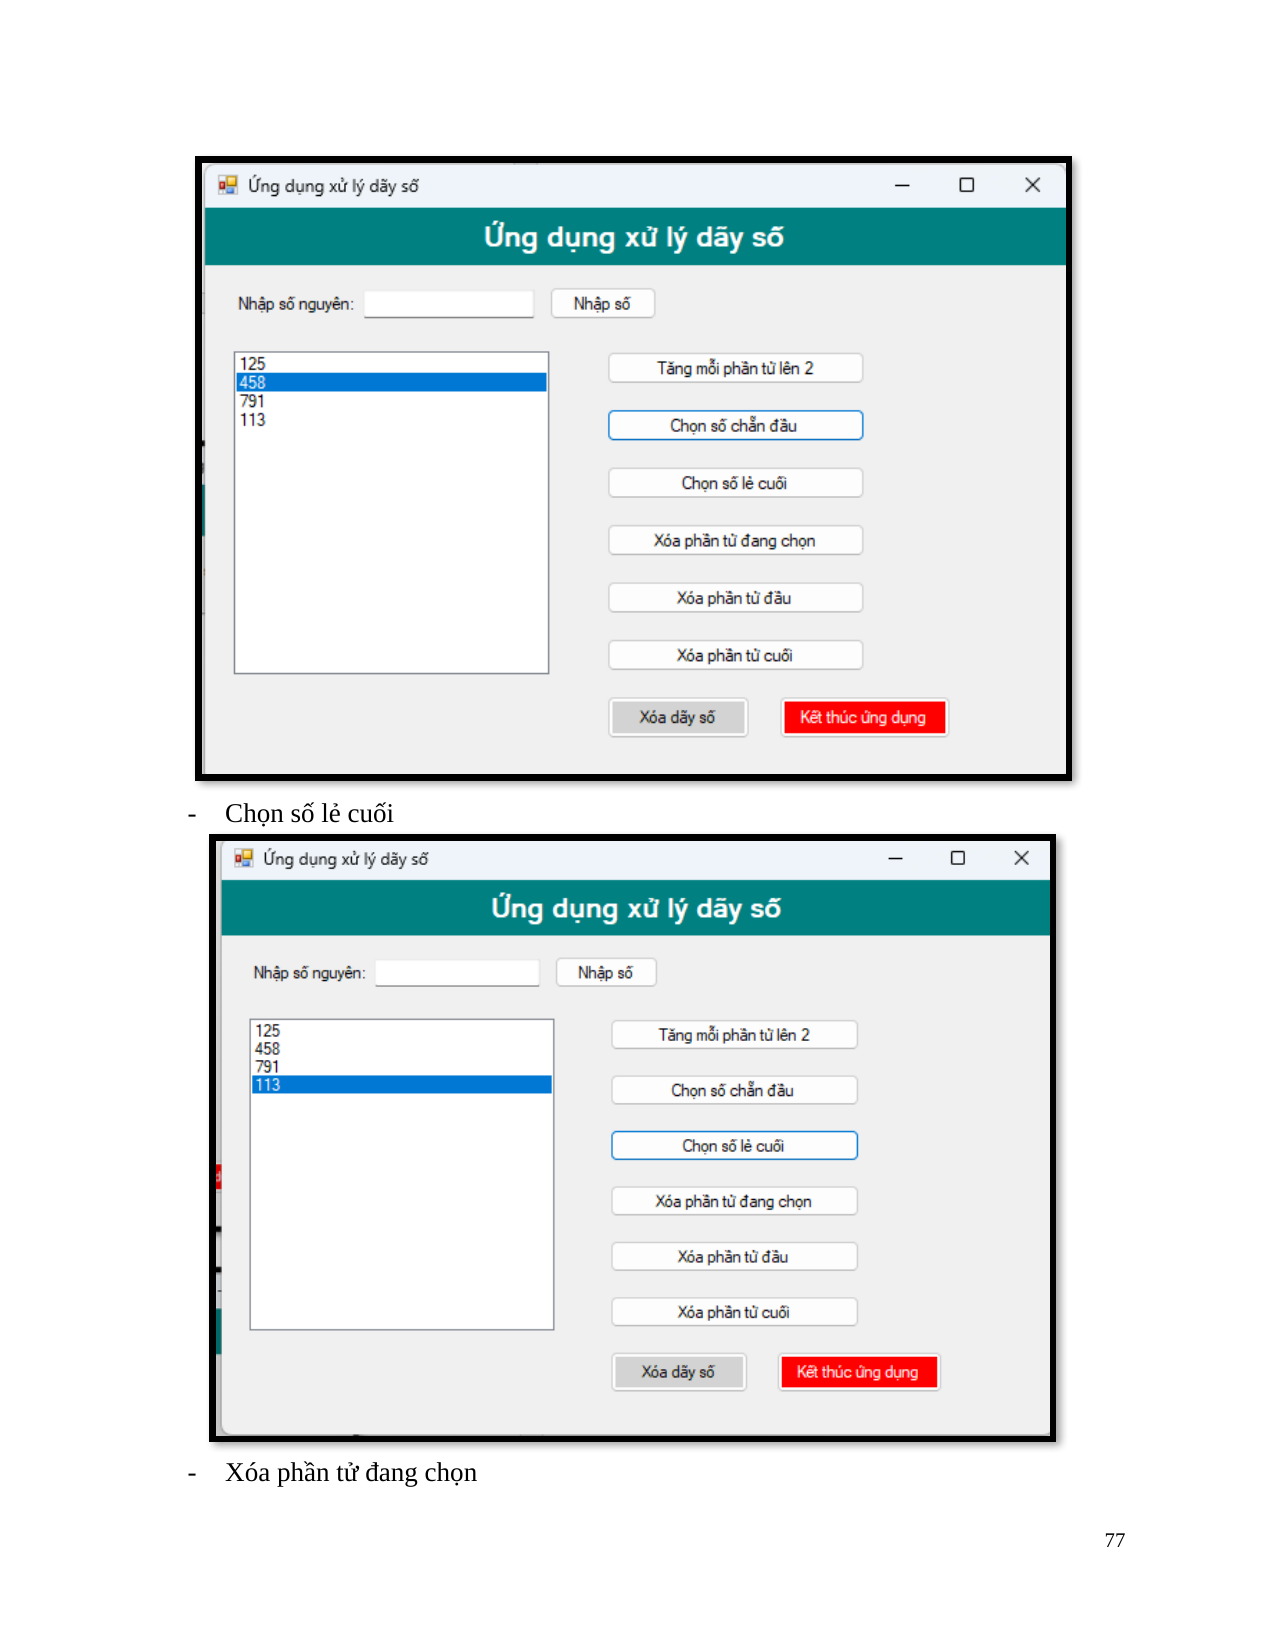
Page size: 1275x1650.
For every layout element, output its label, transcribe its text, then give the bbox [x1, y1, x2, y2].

list Xóa phần tử đang chọn [187, 1456, 1125, 1488]
list Chọn số lẻ cuối [187, 797, 1125, 828]
picture [202, 163, 1066, 774]
picture [216, 841, 1050, 1436]
